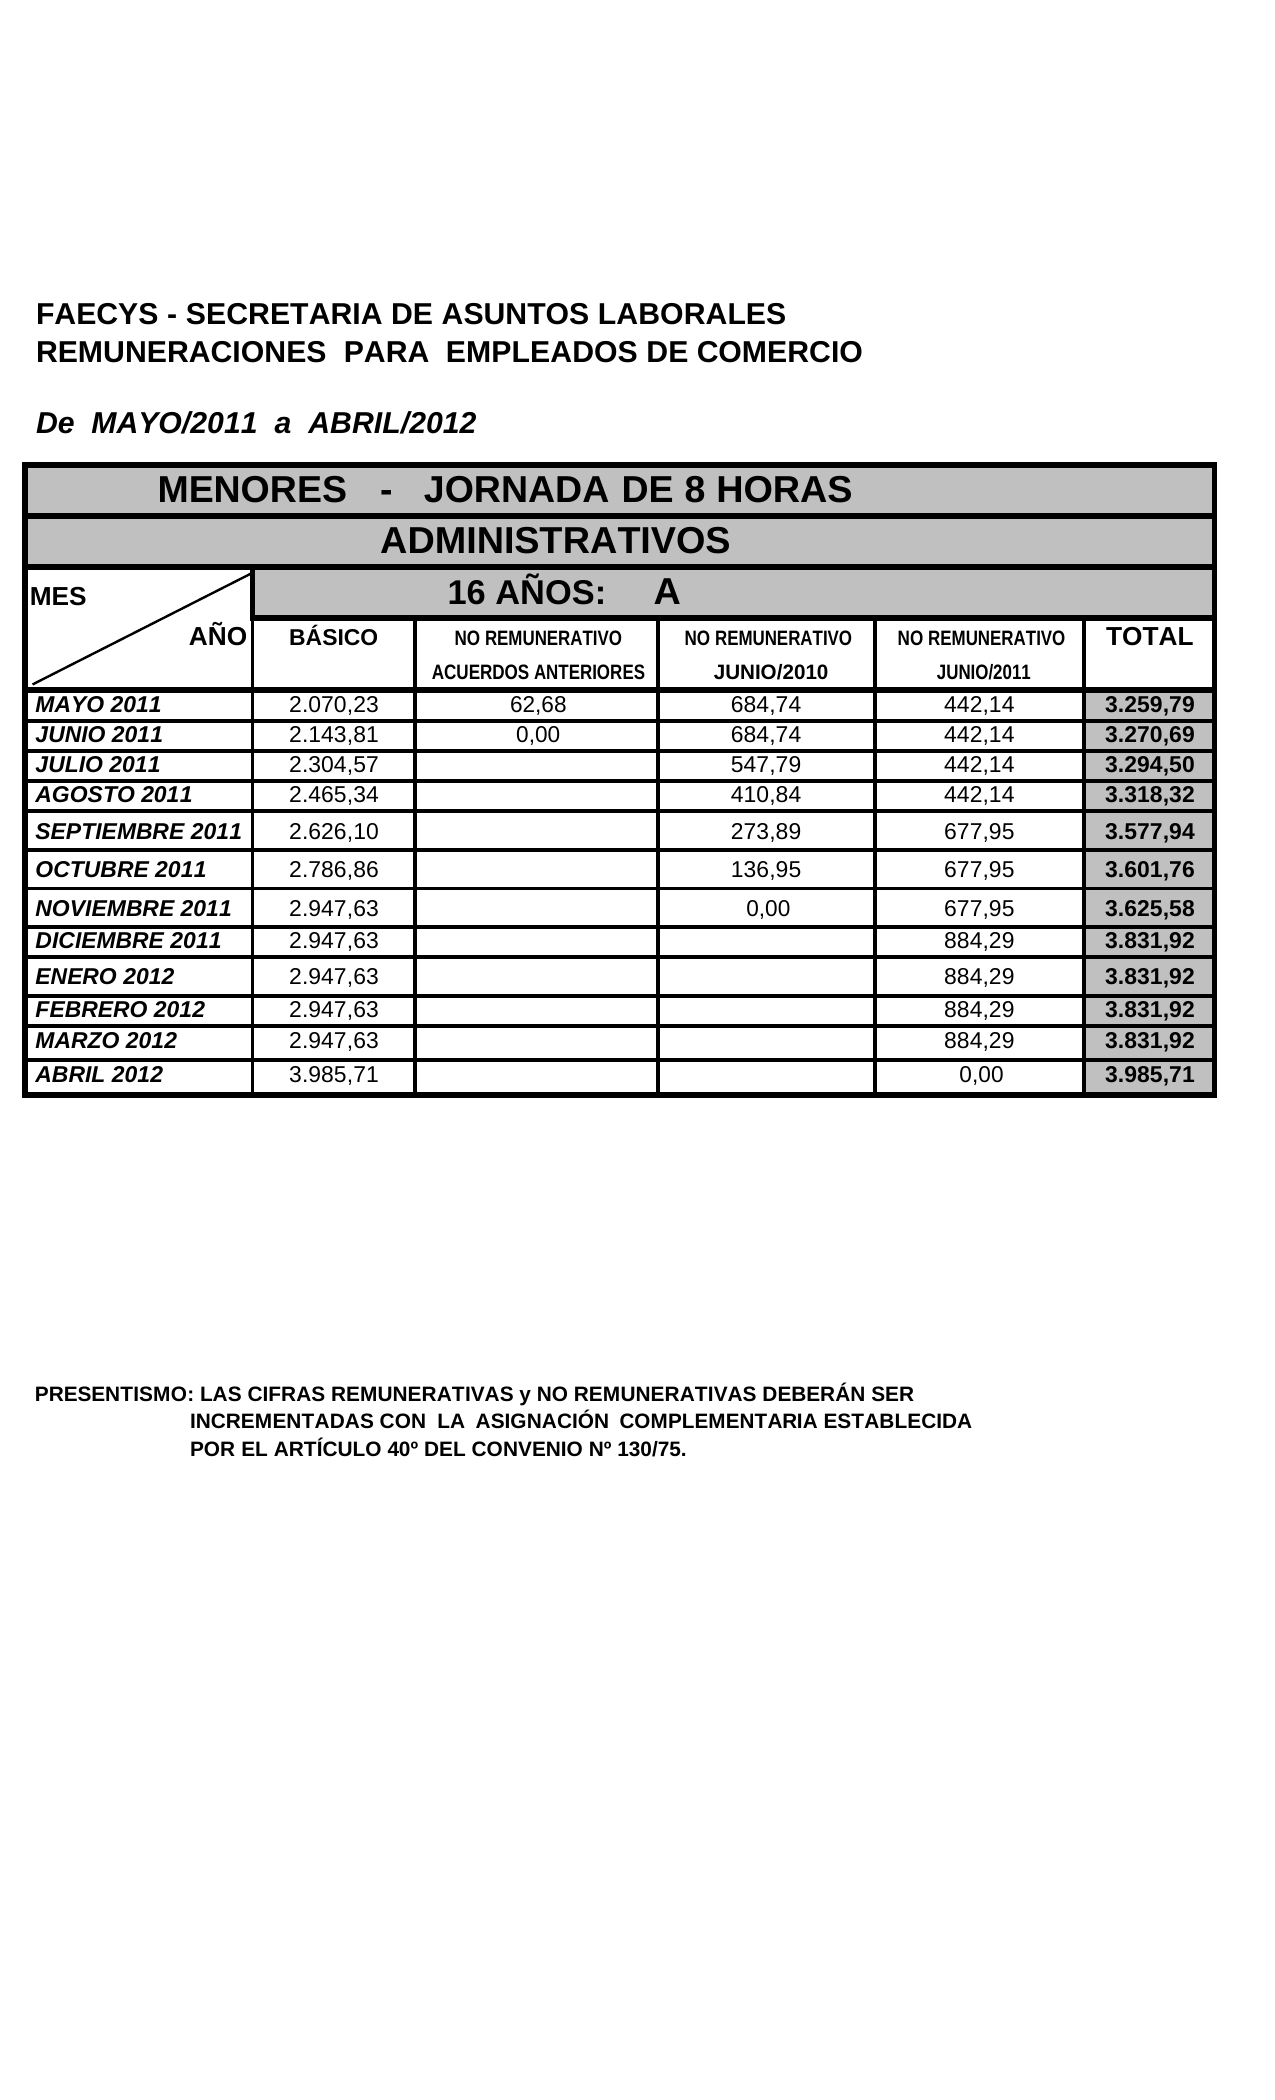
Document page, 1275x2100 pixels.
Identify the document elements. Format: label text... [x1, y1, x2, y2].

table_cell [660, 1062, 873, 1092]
subtitle De MAYO/2011 a ABRIL/2012 [36, 407, 1210, 441]
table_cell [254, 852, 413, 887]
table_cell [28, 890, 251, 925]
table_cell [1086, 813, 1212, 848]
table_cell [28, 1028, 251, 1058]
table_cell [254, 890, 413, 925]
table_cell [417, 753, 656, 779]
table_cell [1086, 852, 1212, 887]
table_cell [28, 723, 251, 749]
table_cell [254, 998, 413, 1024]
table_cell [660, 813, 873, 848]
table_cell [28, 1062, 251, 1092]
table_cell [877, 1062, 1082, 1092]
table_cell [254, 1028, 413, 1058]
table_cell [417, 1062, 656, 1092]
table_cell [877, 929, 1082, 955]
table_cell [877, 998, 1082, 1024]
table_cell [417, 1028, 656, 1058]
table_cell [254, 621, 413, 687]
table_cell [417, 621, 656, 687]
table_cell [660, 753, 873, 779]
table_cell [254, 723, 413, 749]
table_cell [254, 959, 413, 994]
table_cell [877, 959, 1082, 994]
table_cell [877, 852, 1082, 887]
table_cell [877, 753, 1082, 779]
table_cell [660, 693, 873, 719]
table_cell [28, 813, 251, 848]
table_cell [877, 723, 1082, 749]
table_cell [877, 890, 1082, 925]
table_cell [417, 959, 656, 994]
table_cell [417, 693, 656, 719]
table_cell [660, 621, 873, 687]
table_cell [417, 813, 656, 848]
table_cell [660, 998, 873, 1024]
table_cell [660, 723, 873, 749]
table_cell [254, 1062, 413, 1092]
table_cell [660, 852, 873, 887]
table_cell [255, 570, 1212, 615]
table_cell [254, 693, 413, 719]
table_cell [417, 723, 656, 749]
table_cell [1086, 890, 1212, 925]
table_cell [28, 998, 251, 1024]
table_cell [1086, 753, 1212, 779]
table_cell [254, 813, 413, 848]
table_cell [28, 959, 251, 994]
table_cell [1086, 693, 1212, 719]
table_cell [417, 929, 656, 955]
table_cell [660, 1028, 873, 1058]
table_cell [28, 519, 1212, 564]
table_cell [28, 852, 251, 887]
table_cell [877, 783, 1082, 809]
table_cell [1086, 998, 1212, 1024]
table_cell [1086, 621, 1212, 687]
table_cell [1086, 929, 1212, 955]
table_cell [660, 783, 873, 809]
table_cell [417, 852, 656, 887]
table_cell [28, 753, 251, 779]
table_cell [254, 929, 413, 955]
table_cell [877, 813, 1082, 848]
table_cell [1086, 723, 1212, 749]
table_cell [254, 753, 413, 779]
text PRESENTISMO: LAS CIFRAS REMUNERATIVAS y NO REMUNERATIVAS DEBERÁN SER INCREMENTADAS CON LA ASIGNACIÓN COMPLEMENTARIA ESTABLECIDA POR EL ARTÍCULO 40º DEL CONVENIO Nº 130/75. [34, 1382, 972, 1460]
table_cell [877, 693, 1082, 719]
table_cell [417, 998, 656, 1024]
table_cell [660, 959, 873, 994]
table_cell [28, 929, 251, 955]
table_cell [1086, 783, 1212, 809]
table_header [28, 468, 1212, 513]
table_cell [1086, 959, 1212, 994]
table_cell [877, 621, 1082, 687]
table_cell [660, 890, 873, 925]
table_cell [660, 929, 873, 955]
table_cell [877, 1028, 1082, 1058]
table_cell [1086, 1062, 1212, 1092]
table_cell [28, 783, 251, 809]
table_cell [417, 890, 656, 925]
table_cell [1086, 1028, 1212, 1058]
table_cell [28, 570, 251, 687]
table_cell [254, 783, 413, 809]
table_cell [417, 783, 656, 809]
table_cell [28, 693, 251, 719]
